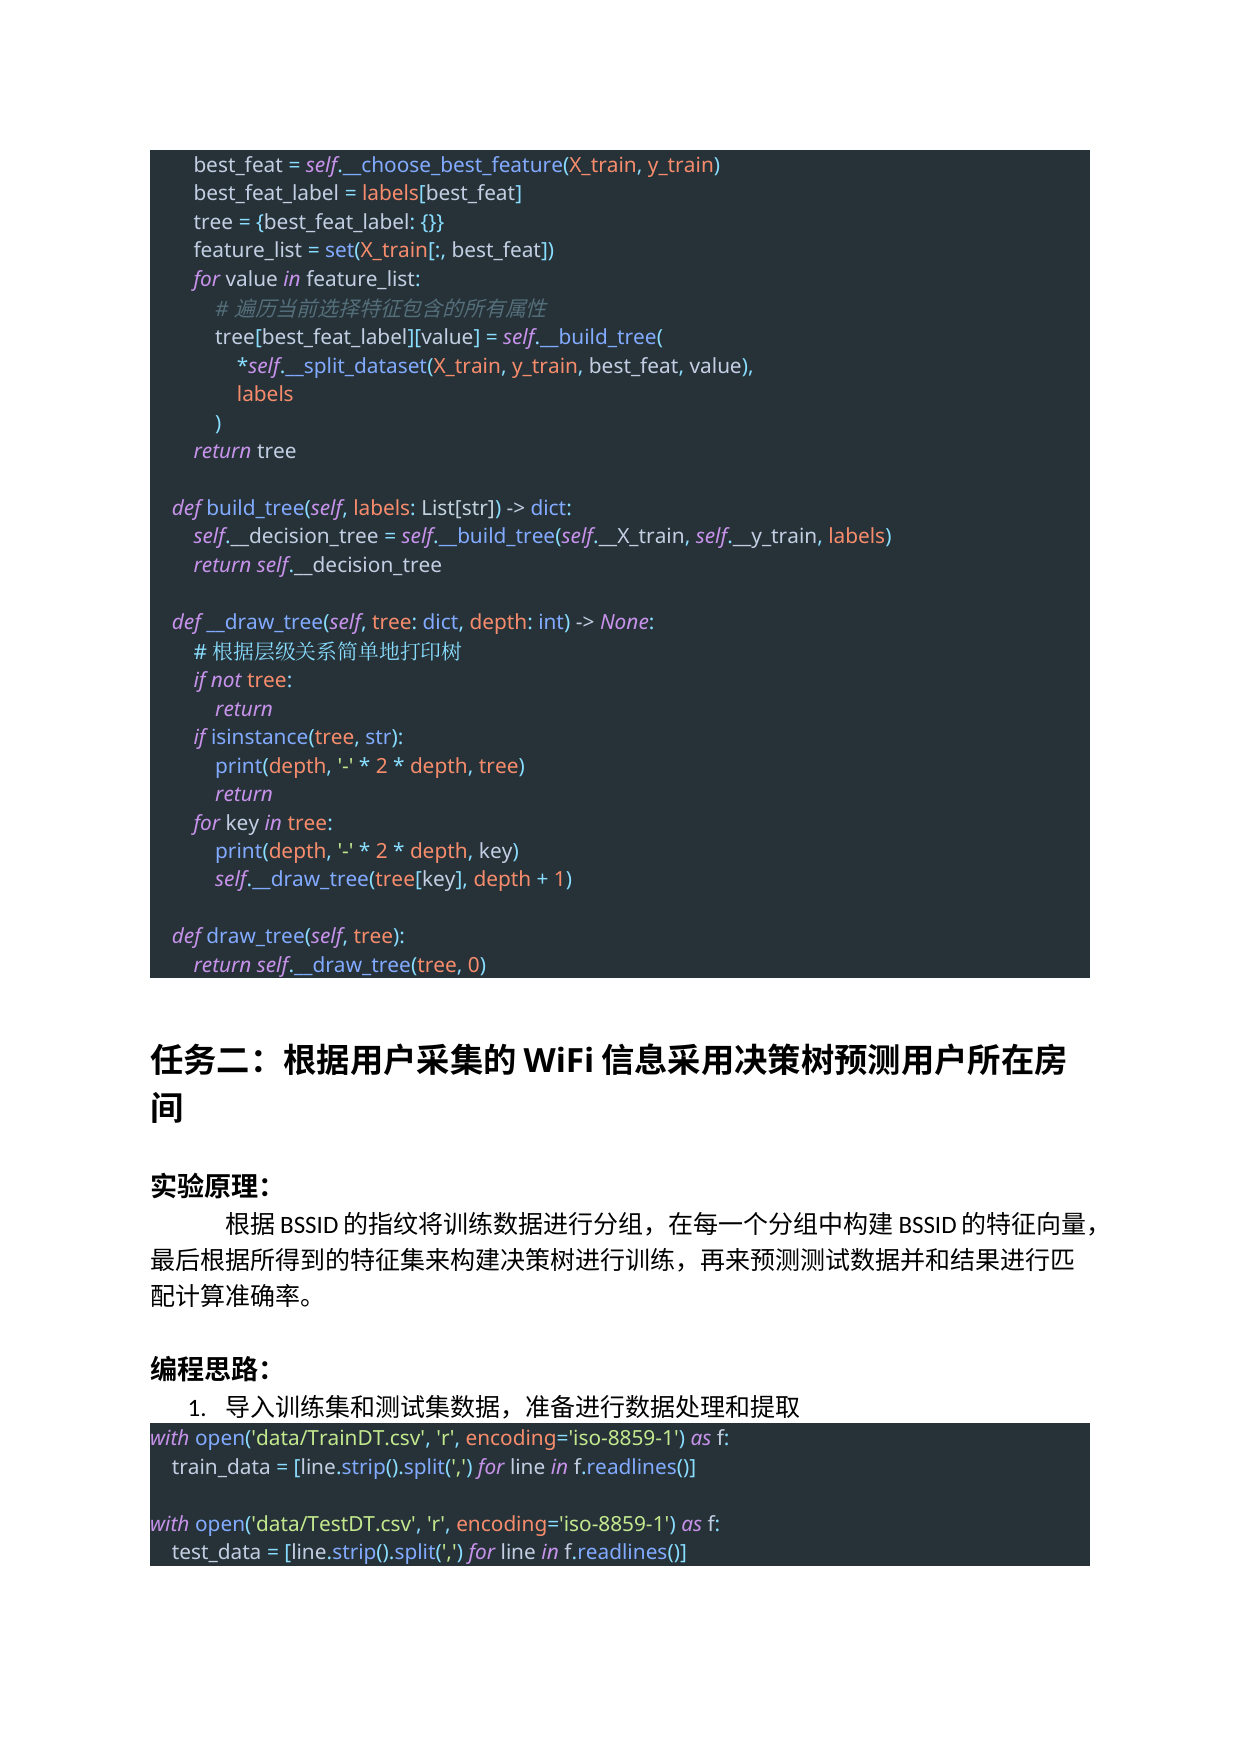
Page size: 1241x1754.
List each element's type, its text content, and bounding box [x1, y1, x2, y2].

text # 根据层级关系简单地打印树 if not tree: return if isinstance(tree, str): print(depth, '-' * 2 * depth, tree) return for key in tree: print(depth, '-' * 2 * depth, key) self.__draw_tree(tree[key], depth + 1) def draw_tree(self, tree): return self.__draw_tree(tree, 0) [150, 635, 1090, 978]
subtitle 任务二：根据用户采集的WiFi信息采用决策树预测用户所在房间 [150, 1034, 1090, 1130]
text with open('data/TrainDT.csv', 'r', encoding='iso-8859-1') as f: train_data = [line.strip().split(',') for line in f.readlines()] with open('data/TestDT.csv', 'r', encoding='iso-8859-1') as f: test_data = [line.strip().split(',') for line in f.readlines()] [150, 1423, 1090, 1566]
subtitle 编程思路： [150, 1348, 1090, 1387]
text 根据BSSID的指纹将训练数据进行分组，在每一个分组中构建BSSID的特征向量，最后根据所得到的特征集来构建决策树进行训练，再来预测测试数据并和结果进行匹配计算准确率。 [150, 1204, 1090, 1313]
list 导入训练集和测试集数据，准备进行数据处理和提取 [187, 1387, 1090, 1423]
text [150, 150, 1090, 635]
subtitle 实验原理： [150, 1165, 1090, 1204]
